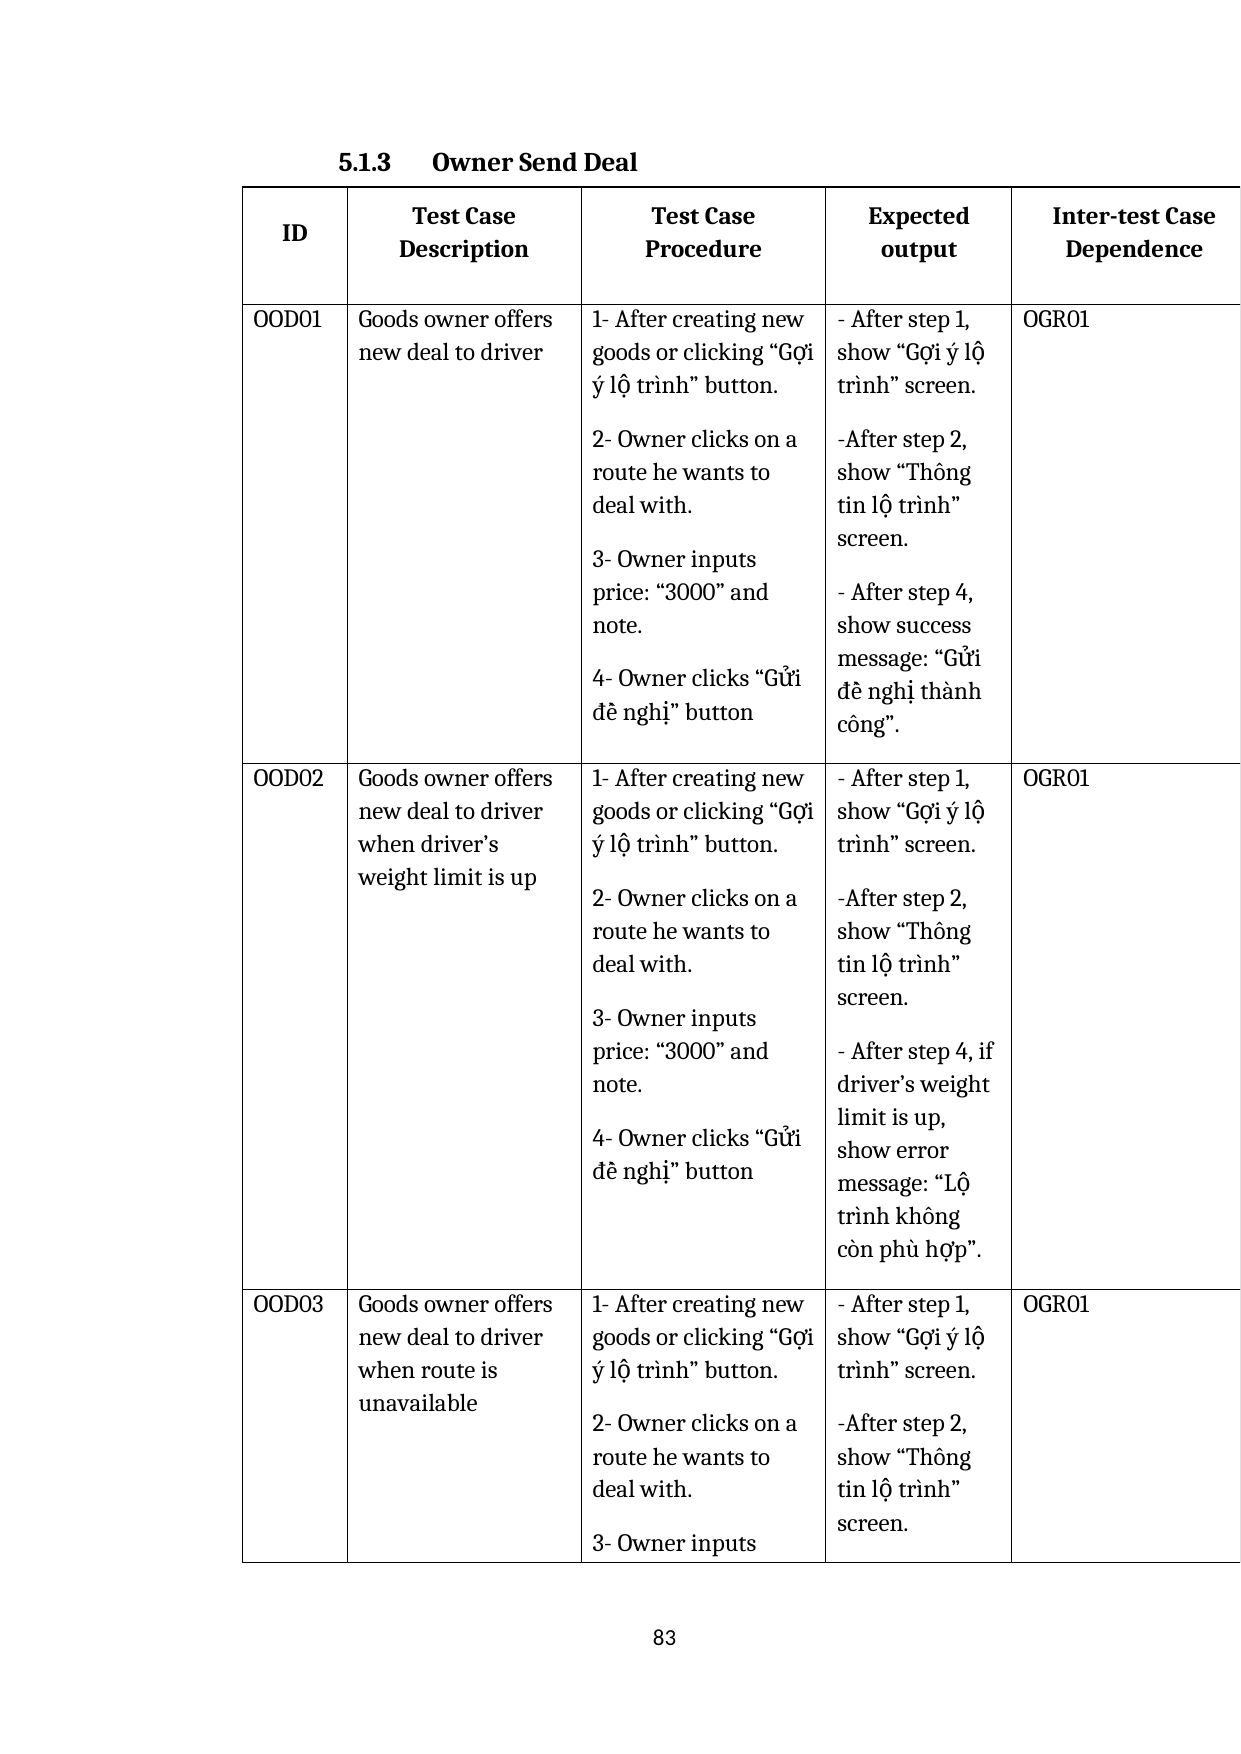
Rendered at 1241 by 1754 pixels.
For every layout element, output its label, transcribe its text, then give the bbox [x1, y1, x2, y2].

table_cell - After step 1, show “Gợi ý lộ trình” screen. -After step 2, show “Thông tin lộ trình” screen. - After step 4, show success message: “Gửi đề nghị thành công”. [826, 305, 1011, 763]
table_header Inter-test Case Dependence [1012, 188, 1240, 304]
table_cell OGR01 [1012, 1290, 1240, 1562]
table_cell Goods owner offers new deal to driver when driver’s weight limit is up [348, 764, 581, 1288]
table_cell - After step 1, show “Gợi ý lộ trình” screen. -After step 2, show “Thông tin lộ trình” screen. - After step 4, if driver’s weight limit is up, show error message: “Lộ trình không còn phù hợp”. [826, 764, 1011, 1288]
table_cell OOD02 [243, 764, 347, 1288]
table_header Test Case Description [348, 188, 581, 304]
table_cell OGR01 [1012, 305, 1240, 763]
table_header ID [243, 188, 347, 304]
table_cell OOD01 [243, 305, 347, 763]
table_header Test Case Procedure [582, 188, 825, 304]
table_header Expected output [826, 188, 1011, 304]
subtitle Owner Send Deal [338, 147, 1122, 178]
table_cell Goods owner offers new deal to driver when route is unavailable [348, 1290, 581, 1562]
table_cell OOD03 [243, 1290, 347, 1562]
table_cell Goods owner offers new deal to driver [348, 305, 581, 763]
table_cell OGR01 [1012, 764, 1240, 1288]
